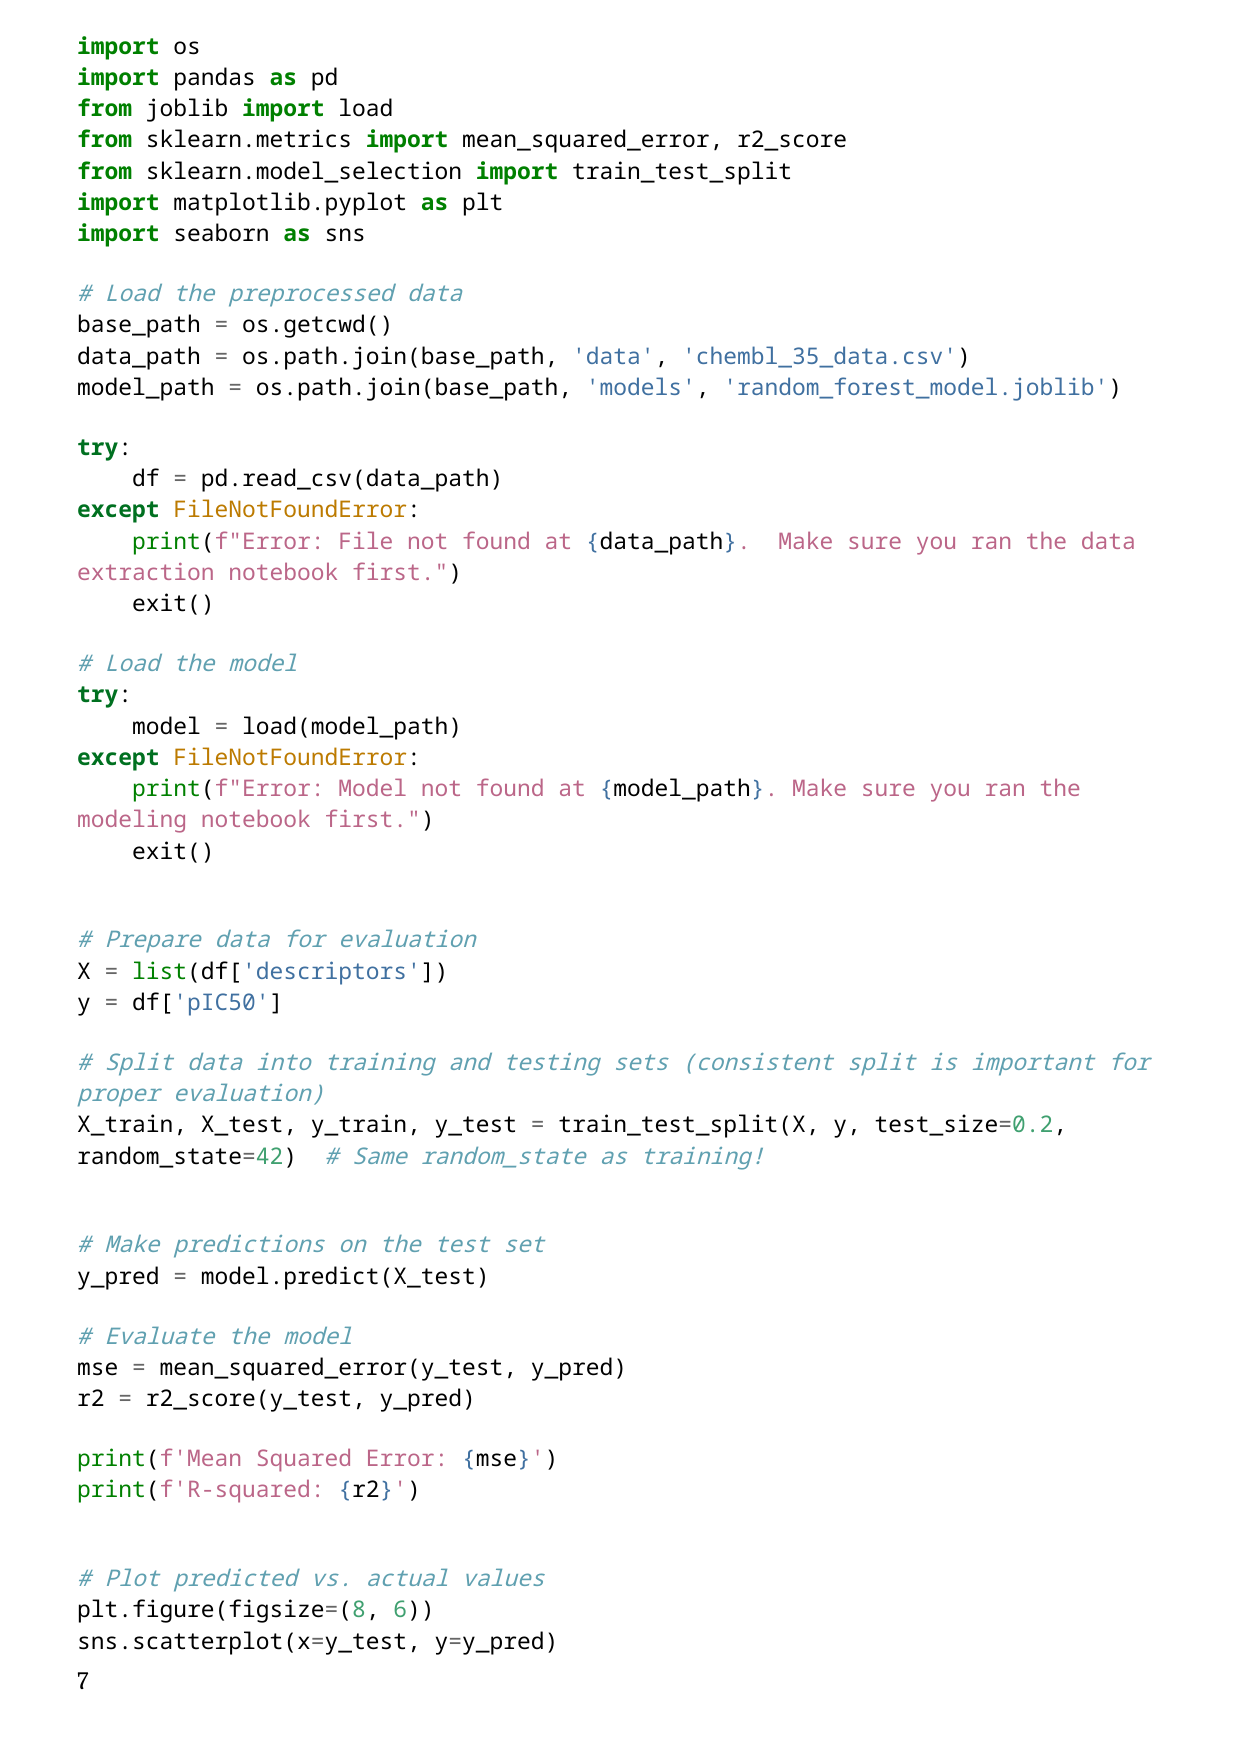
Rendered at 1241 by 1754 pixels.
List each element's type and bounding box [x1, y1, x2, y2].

text [77, 29, 1163, 1656]
